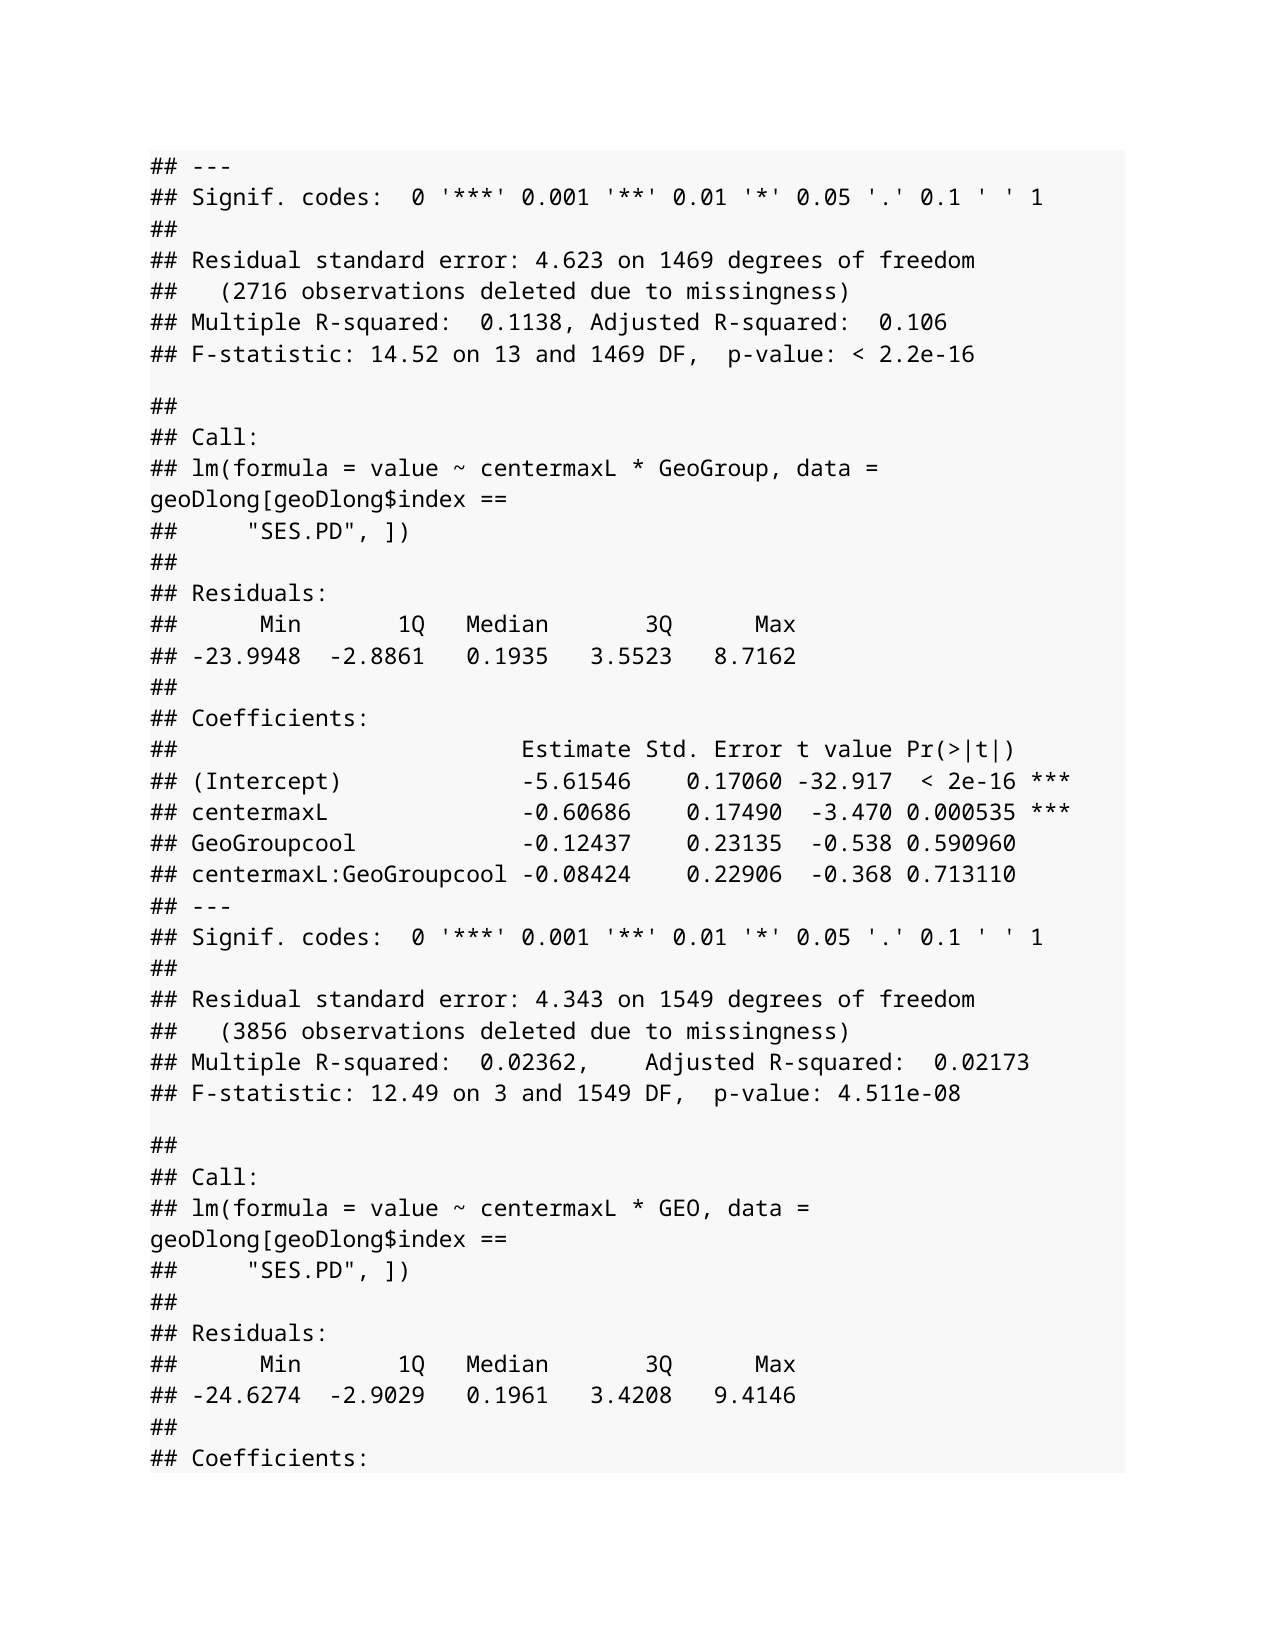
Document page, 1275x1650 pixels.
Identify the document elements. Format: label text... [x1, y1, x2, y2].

text ## ## Call: ## lm(formula = value ~ centermaxL * GeoGroup, data = geoDlong[geoDlong$index == ## "SES.PD", ]) ## ## Residuals: ## Min 1Q Median 3Q Max ## -23.9948 -2.8861 0.1935 3.5523 8.7162 ## ## Coefficients: ## Estimate Std. Error t value Pr(>|t|) ## (Intercept) -5.61546 0.17060 -32.917 < 2e-16 *** ## centermaxL -0.60686 0.17490 -3.470 0.000535 *** ## GeoGroupcool -0.12437 0.23135 -0.538 0.590960 ## centermaxL:GeoGroupcool -0.08424 0.22906 -0.368 0.713110 ## --- ## Signif. codes: 0 '***' 0.001 '**' 0.01 '*' 0.05 '.' 0.1 ' ' 1 ## ## Residual standard error: 4.343 on 1549 degrees of freedom ## (3856 observations deleted due to missingness) ## Multiple R-squared: 0.02362, Adjusted R-squared: 0.02173 ## F-statistic: 12.49 on 3 and 1549 DF, p-value: 4.511e-08 [150, 389, 1125, 1108]
